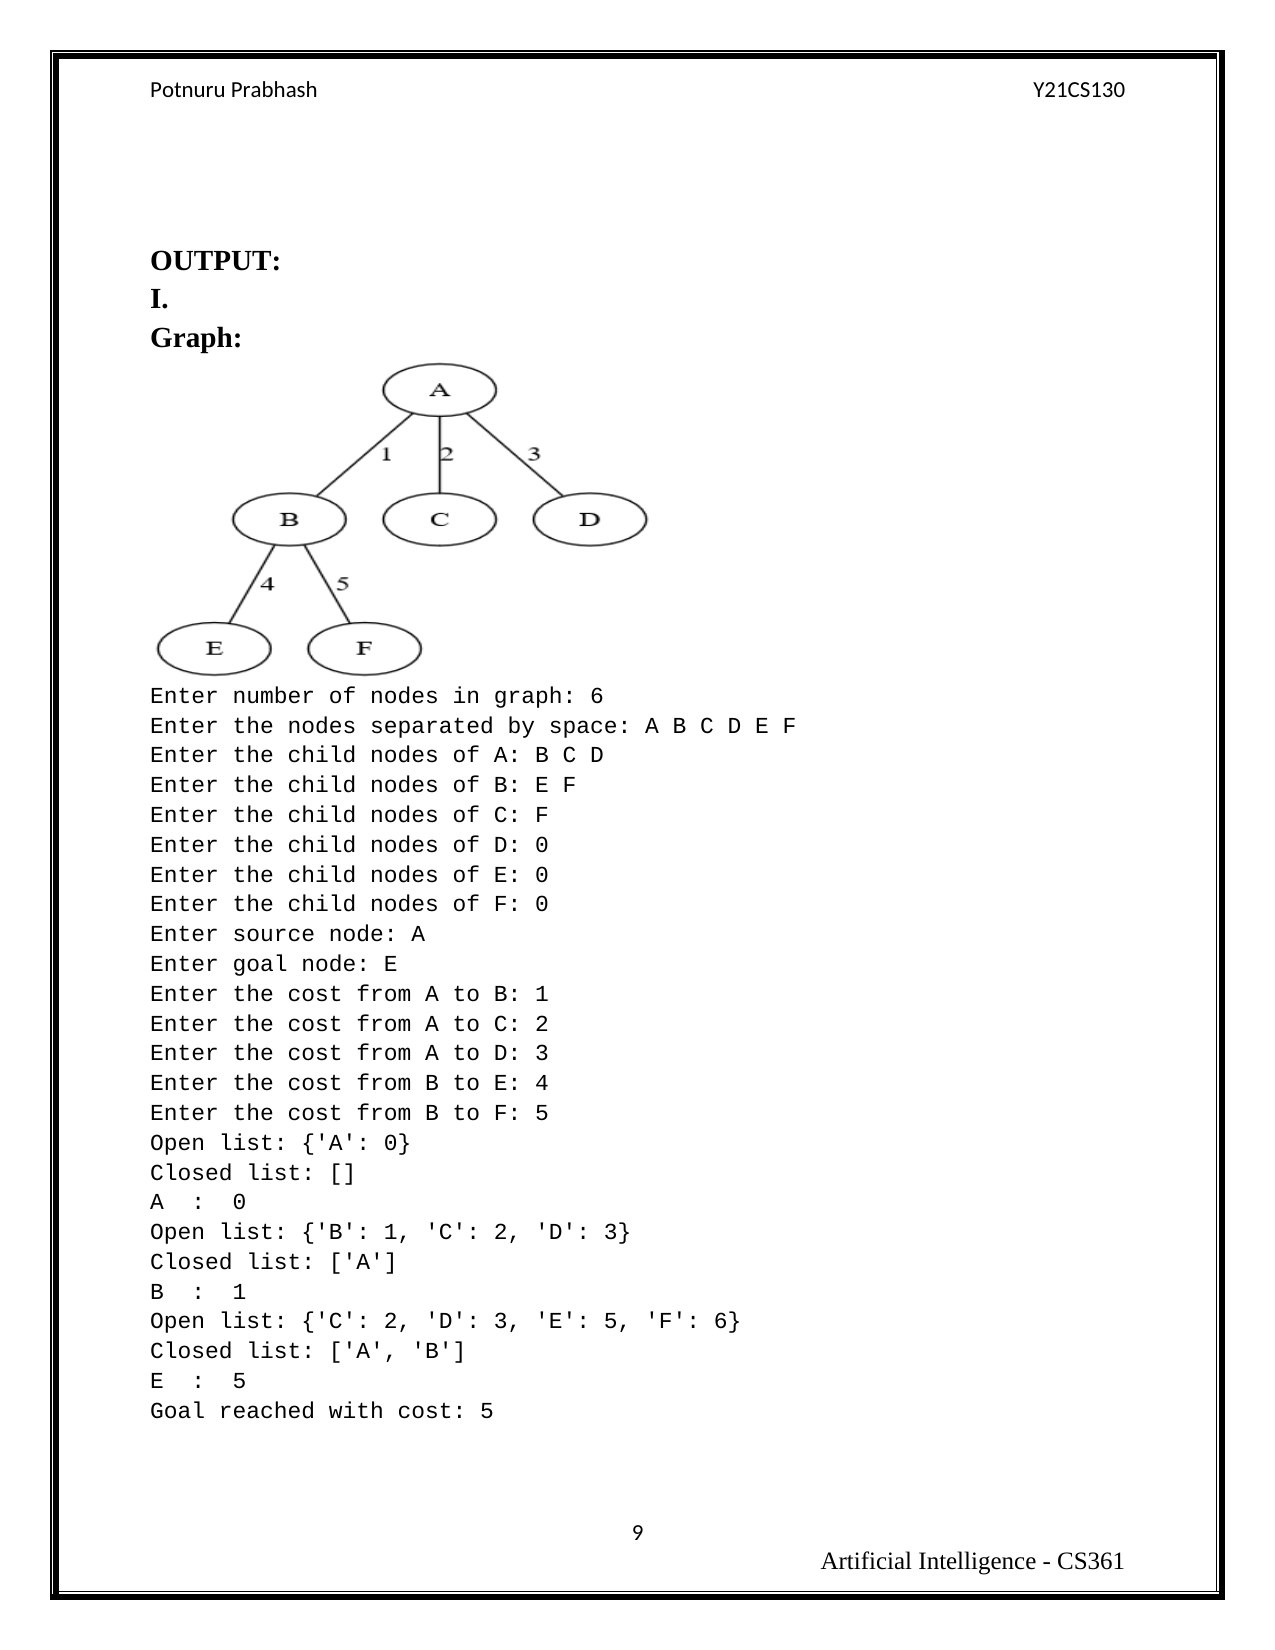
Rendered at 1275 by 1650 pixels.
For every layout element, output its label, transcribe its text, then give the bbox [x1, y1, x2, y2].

text Enter goal node: E [150, 952, 1125, 978]
text Enter the cost from A to B: 1 [150, 982, 1125, 1008]
text Enter the child nodes of B: E F [150, 774, 1125, 799]
text E : 5 [150, 1369, 1125, 1395]
text B : 1 [150, 1280, 1125, 1306]
text Closed list: ['A'] [150, 1250, 1125, 1276]
text Enter the child nodes of D: 0 [150, 833, 1125, 859]
text OUTPUT: [150, 243, 1125, 276]
text Enter the cost from B to E: 4 [150, 1072, 1125, 1097]
text Enter the cost from A to D: 3 [150, 1042, 1125, 1068]
text Enter the cost from A to C: 2 [150, 1012, 1125, 1038]
text Enter the child nodes of C: F [150, 803, 1125, 829]
text Closed list: [] [150, 1161, 1125, 1187]
text Enter the child nodes of A: B C D [150, 744, 1125, 770]
text Enter the child nodes of F: 0 [150, 893, 1125, 919]
text Enter source node: A [150, 923, 1125, 948]
text Open list: {'C': 2, 'D': 3, 'E': 5, 'F': 6} [150, 1310, 1125, 1336]
text Goal reached with cost: 5 [150, 1399, 1125, 1425]
text Open list: {'A': 0} [150, 1131, 1125, 1157]
text A : 0 [150, 1191, 1125, 1217]
text Enter number of nodes in graph: 6 [150, 684, 1125, 710]
text Closed list: ['A', 'B'] [150, 1340, 1125, 1366]
text Enter the nodes separated by space: A B C D E F [150, 714, 1125, 740]
text Graph: [150, 320, 1125, 353]
text I. [150, 281, 1125, 315]
text Enter the cost from B to F: 5 [150, 1101, 1125, 1127]
text Open list: {'B': 1, 'C': 2, 'D': 3} [150, 1221, 1125, 1246]
text Enter the child nodes of E: 0 [150, 863, 1125, 889]
picture [150, 358, 655, 681]
